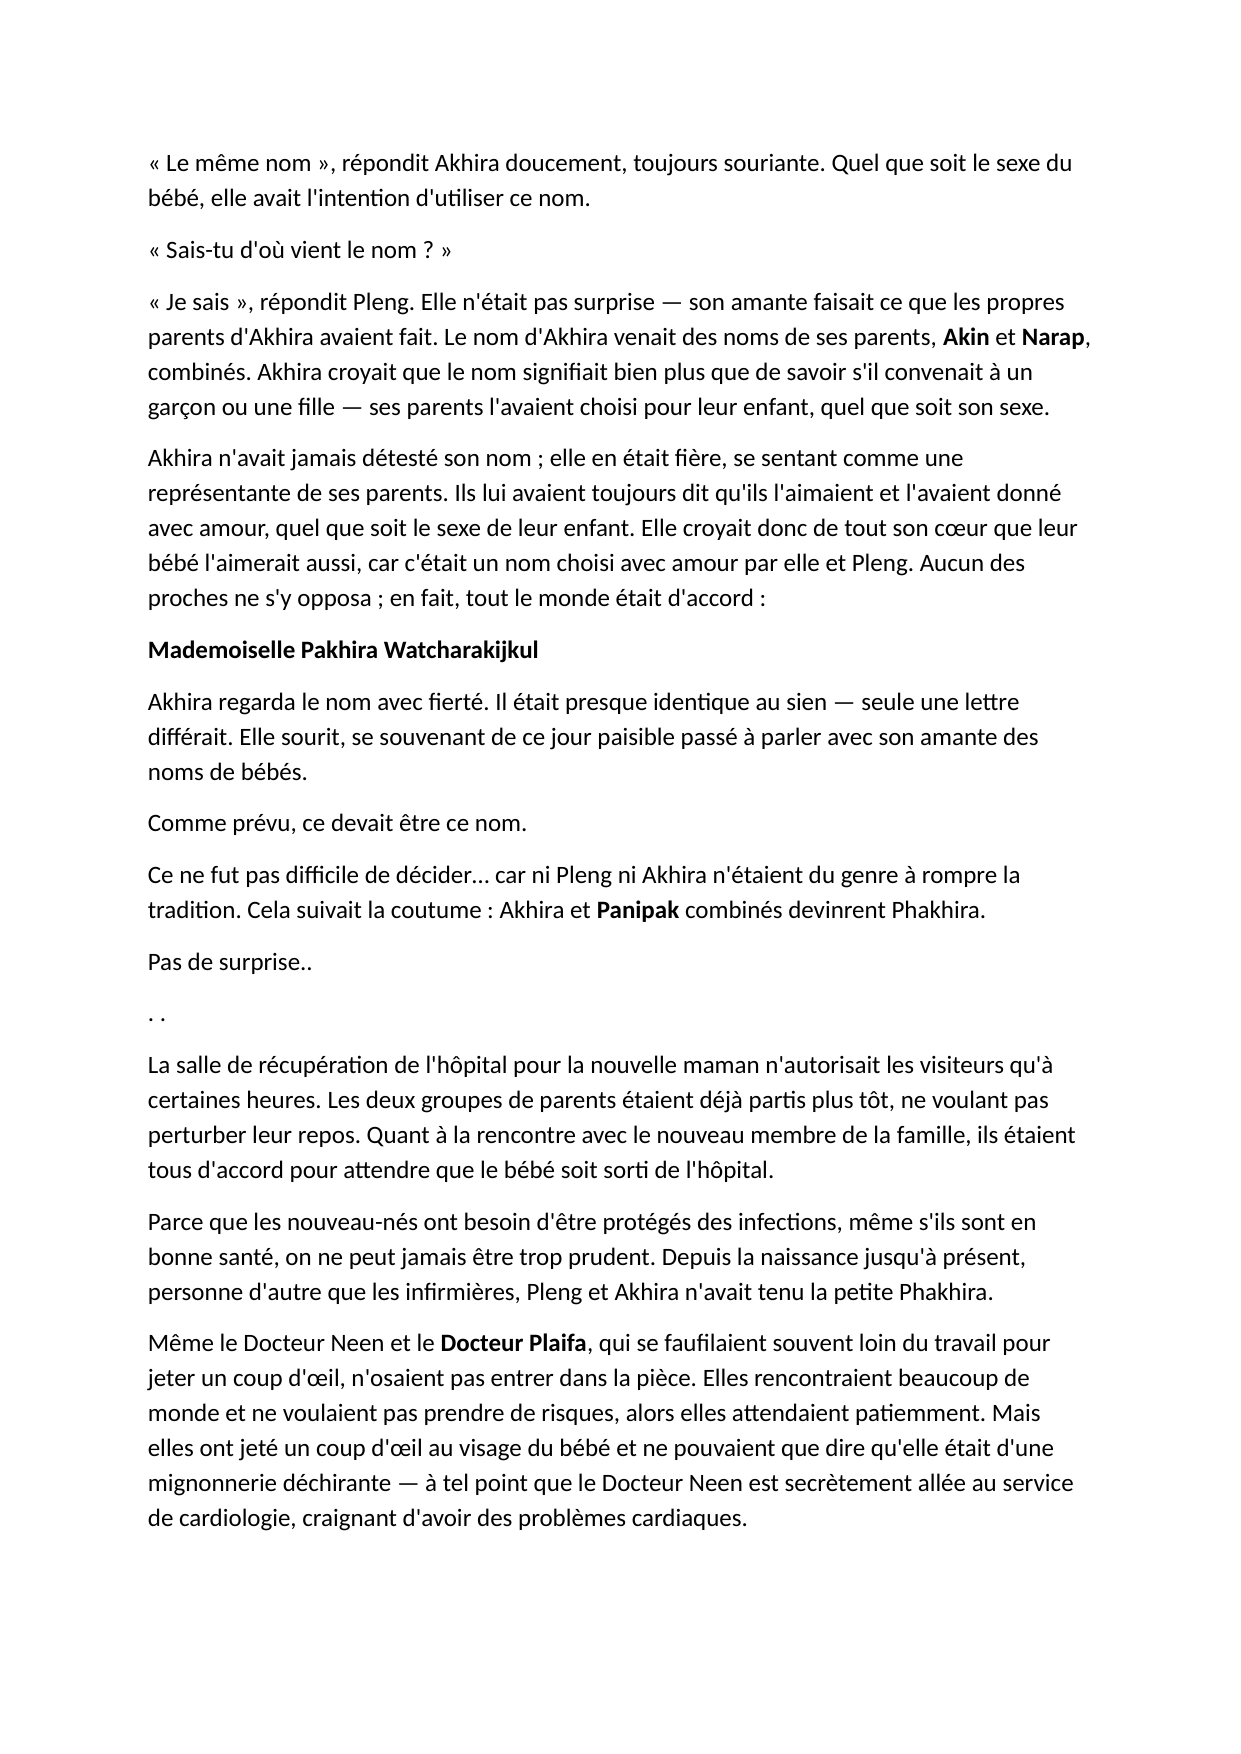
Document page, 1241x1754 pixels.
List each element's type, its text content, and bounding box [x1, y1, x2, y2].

text Mademoiselle Pakhira Watcharakijkul [148, 634, 1093, 665]
text Comme prévu, ce devait être ce nom. [148, 808, 1093, 838]
text « Je sais », répondit Pleng. Elle n'était pas surprise — son amante faisait ce que les propres parents d'Akhira avaient fait. Le nom d'Akhira venait des noms de ses parents, Akin et Narap, combinés. Akhira croyait que le nom signifiait bien plus que de savoir s'il convenait à un garçon ou une fille — ses parents l'avaient choisi pour leur enfant, quel que soit son sexe. [148, 286, 1093, 421]
text Même le Docteur Neen et le Docteur Plaifa, qui se faufilaient souvent loin du travail pour jeter un coup d'œil, n'osaient pas entrer dans la pièce. Elles rencontraient beaucoup de monde et ne voulaient pas prendre de risques, alors elles attendaient patiemment. Mais elles ont jeté un coup d'œil au visage du bébé et ne pouvaient que dire qu'elle était d'une mignonnerie déchirante — à tel point que le Docteur Neen est secrètement allée au service de cardiologie, craignant d'avoir des problèmes cardiaques. [148, 1328, 1093, 1533]
text Akhira regarda le nom avec fierté. Il était presque identique au sien — seule une lettre différait. Elle sourit, se souvenant de ce jour paisible passé à parler avec son amante des noms de bébés. [148, 686, 1093, 786]
text Akhira n'avait jamais détesté son nom ; elle en était fière, se sentant comme une représentante de ses parents. Ils lui avaient toujours dit qu'ils l'aimaient et l'avaient donné avec amour, quel que soit le sexe de leur enfant. Elle croyait donc de tout son cœur que leur bébé l'aimerait aussi, car c'était un nom choisi avec amour par elle et Pleng. Aucun des proches ne s'y opposa ; en fait, tout le monde était d'accord : [148, 443, 1093, 613]
text « Le même nom », répondit Akhira doucement, toujours souriante. Quel que soit le sexe du bébé, elle avait l'intention d'utiliser ce nom. [148, 148, 1093, 213]
text Pas de surprise.. [148, 946, 1093, 976]
text Ce ne fut pas difficile de décider… car ni Pleng ni Akhira n'étaient du genre à rompre la tradition. Cela suivait la coutume : Akhira et Panipak combinés devinrent Phakhira. [148, 859, 1093, 925]
text . . [148, 998, 1093, 1028]
text « Sais-tu d'où vient le nom ? » [148, 234, 1093, 265]
text La salle de récupération de l'hôpital pour la nouvelle maman n'autorisait les visiteurs qu'à certaines heures. Les deux groupes de parents étaient déjà partis plus tôt, ne voulant pas perturber leur repos. Quant à la rencontre avec le nouveau membre de la famille, ils étaient tous d'accord pour attendre que le bébé soit sorti de l'hôpital. [148, 1049, 1093, 1185]
text Parce que les nouveau-nés ont besoin d'être protégés des infections, même s'ils sont en bonne santé, on ne peut jamais être trop prudent. Depuis la naissance jusqu'à présent, personne d'autre que les infirmières, Pleng et Akhira n'avait tenu la petite Phakhira. [148, 1206, 1093, 1306]
